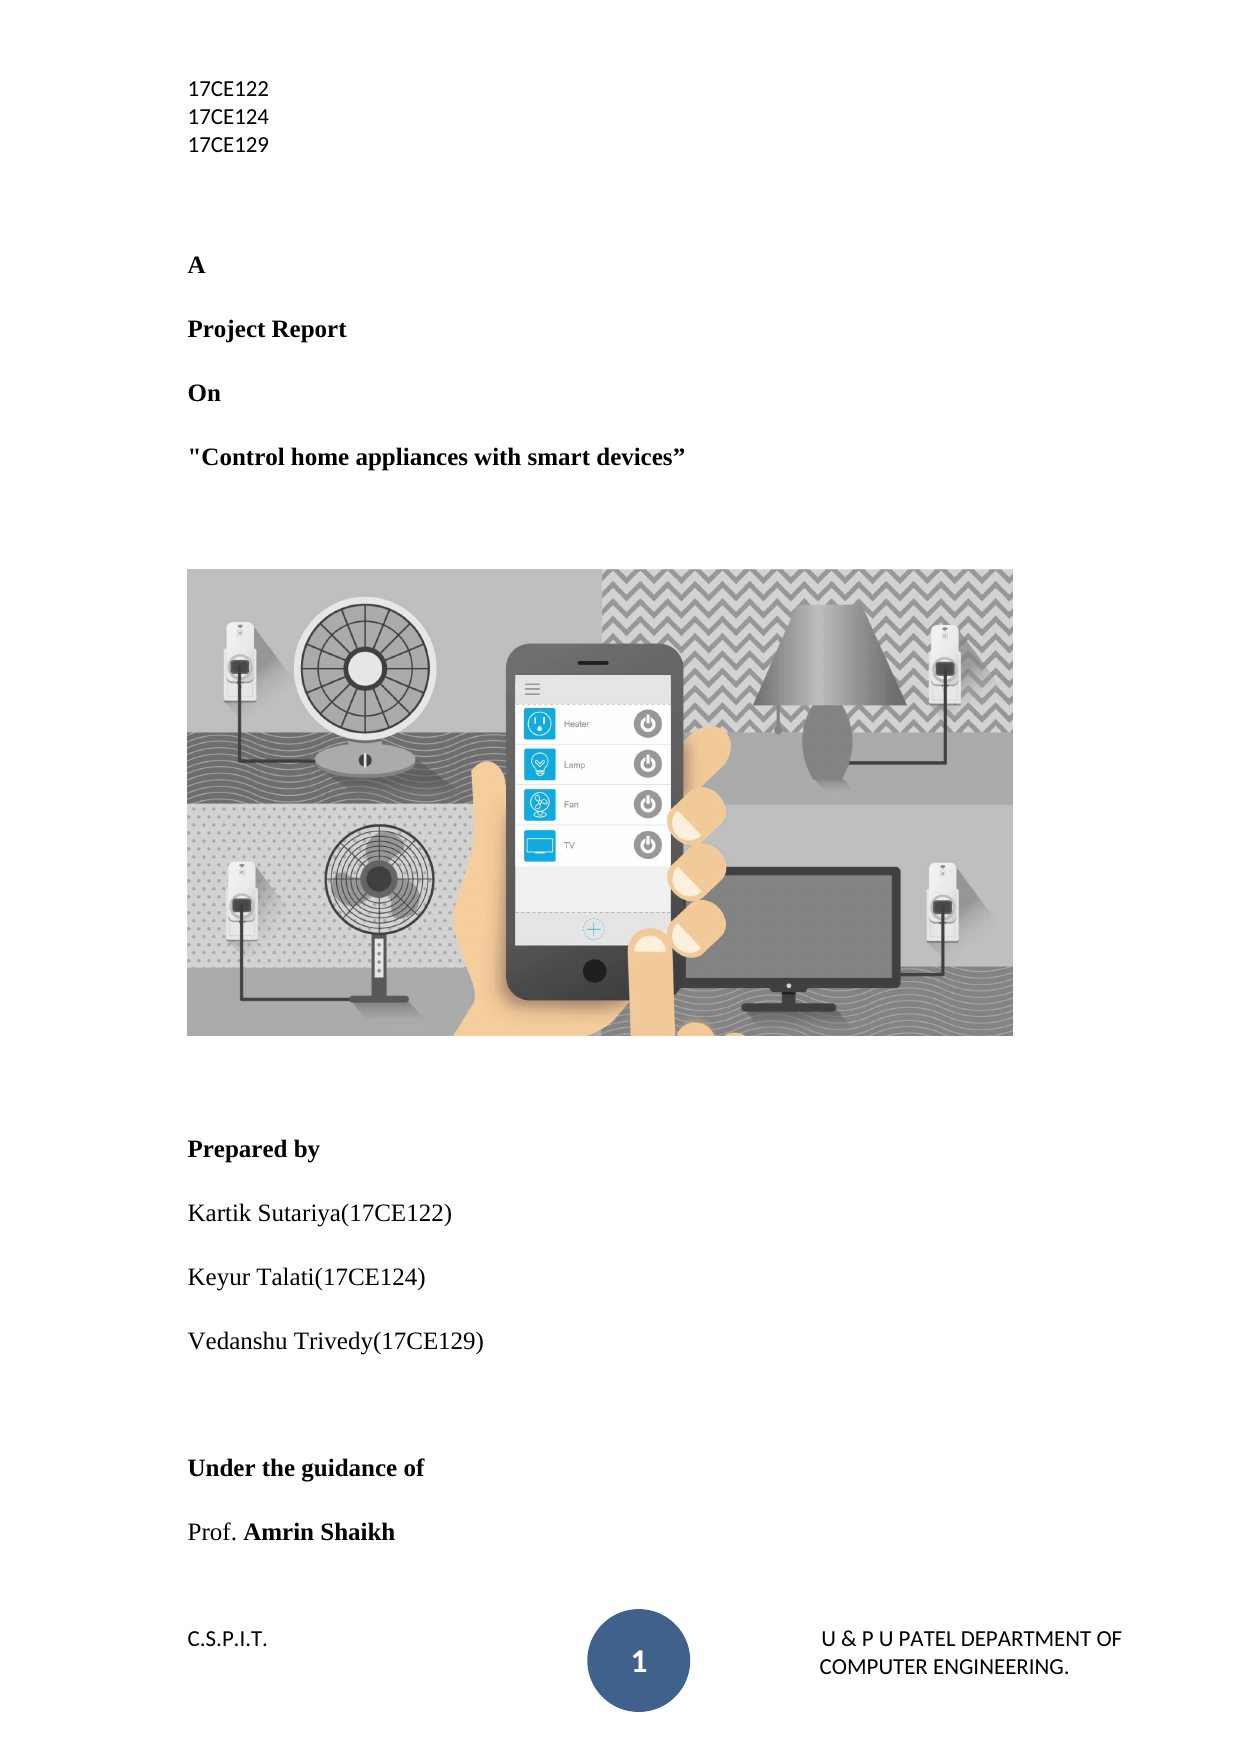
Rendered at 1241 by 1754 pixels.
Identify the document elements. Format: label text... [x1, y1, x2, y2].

text On [187, 378, 1090, 407]
text Project Report [187, 314, 1090, 343]
text "Control home appliances with smart devices” [187, 442, 1090, 471]
text Vedanshu Trivedy(17CE129) [187, 1326, 1090, 1355]
text Under the guidance of [187, 1453, 1090, 1482]
text Kartik Sutariya(17CE122) [187, 1198, 1090, 1227]
text Prof. Amrin Shaikh [187, 1517, 1090, 1546]
text Prepared by [187, 1134, 1090, 1163]
text A [187, 250, 1090, 279]
text Keyur Talati(17CE124) [187, 1262, 1090, 1291]
picture [187, 569, 1013, 1036]
